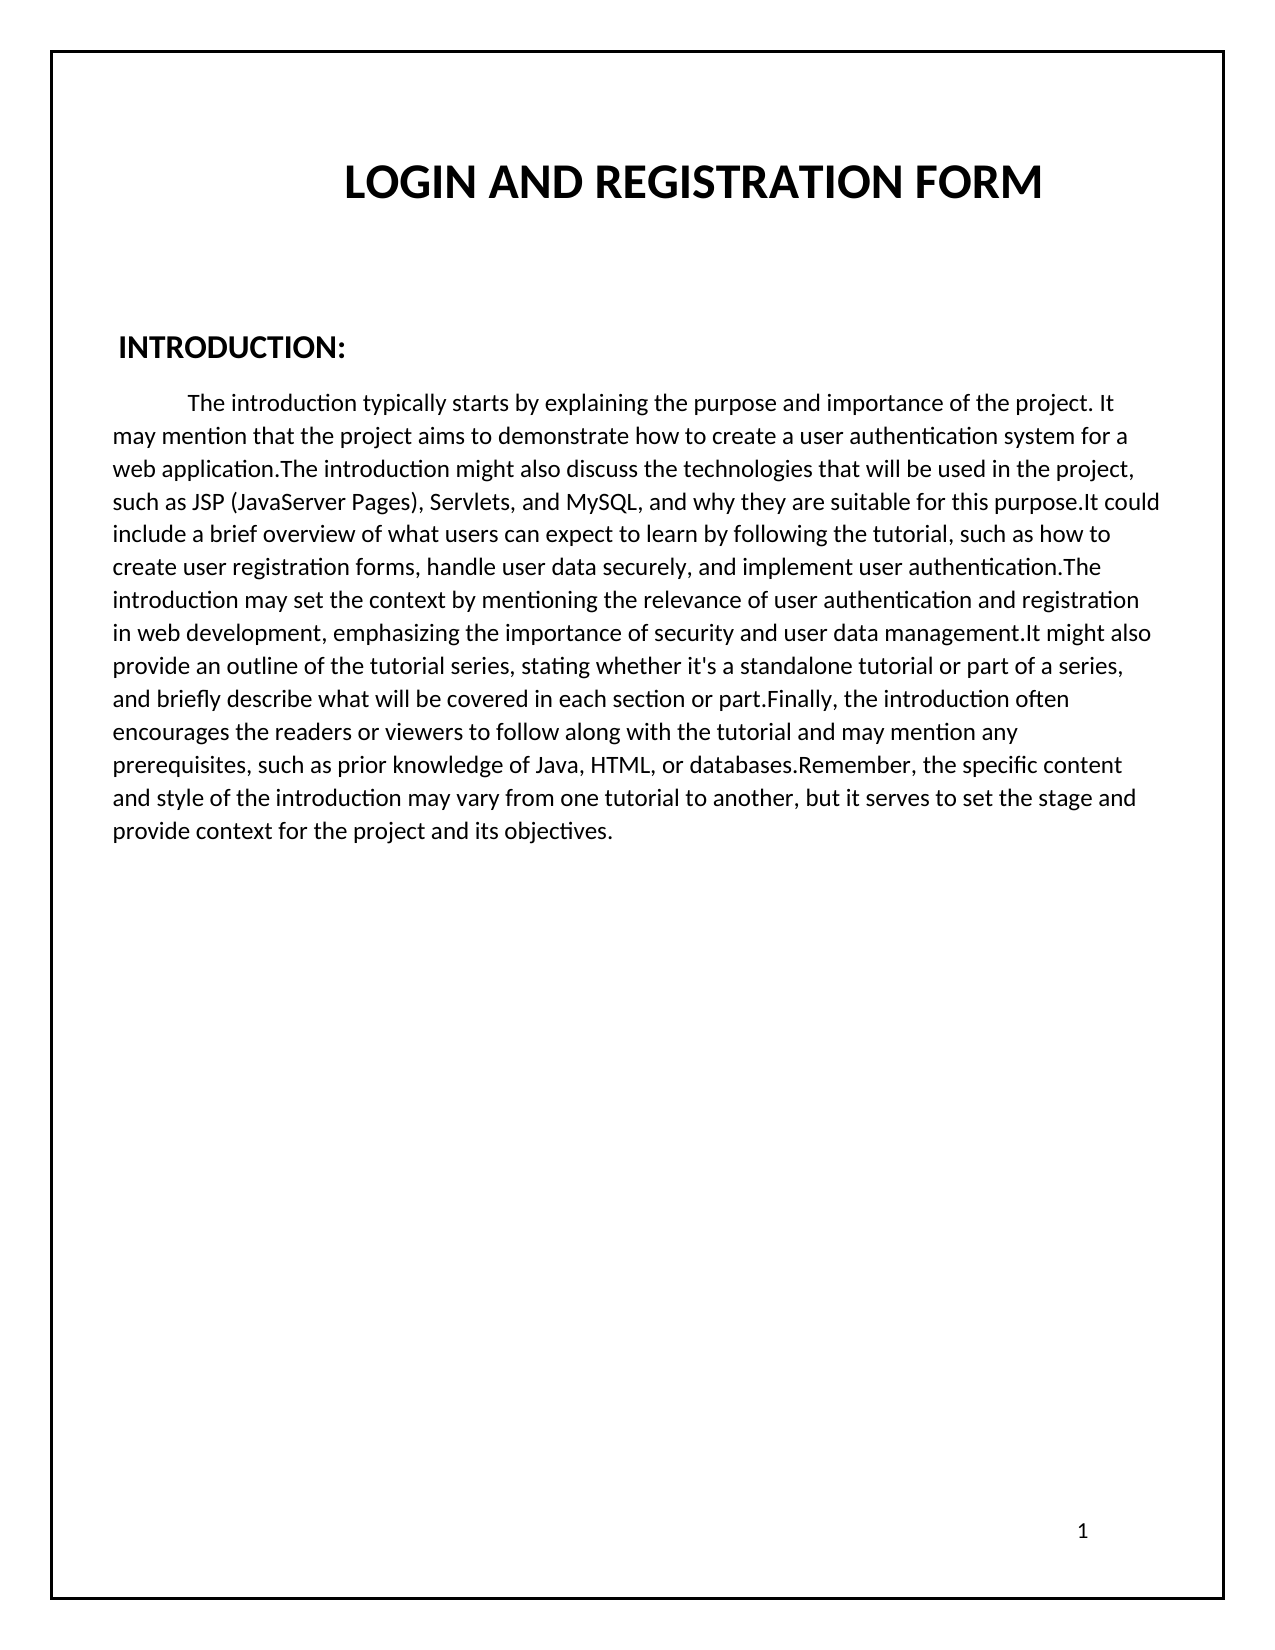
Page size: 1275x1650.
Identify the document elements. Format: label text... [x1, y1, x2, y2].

text LOGIN AND REGISTRATION FORM [112, 150, 1162, 211]
text INTRODUCTION: [112, 326, 1162, 367]
text The introduction typically starts by explaining the purpose and importance of the project. It may mention that the project aims to demonstrate how to create a user authentication system for a web application.The introduction might also discuss the technologies that will be used in the project, such as JSP (JavaServer Pages), Servlets, and MySQL, and why they are suitable for this purpose.It could include a brief overview of what users can expect to learn by following the tutorial, such as how to create user registration forms, handle user data securely, and implement user authentication.The introduction may set the context by mentioning the relevance of user authentication and registration in web development, emphasizing the importance of security and user data management.It might also provide an outline of the tutorial series, stating whether it's a standalone tutorial or part of a series, and briefly describe what will be covered in each section or part.Finally, the introduction often encourages the readers or viewers to follow along with the tutorial and may mention any prerequisites, such as prior knowledge of Java, HTML, or databases.Remember, the specific content and style of the introduction may vary from one tutorial to another, but it serves to set the stage and provide context for the project and its objectives. [112, 387, 1162, 845]
